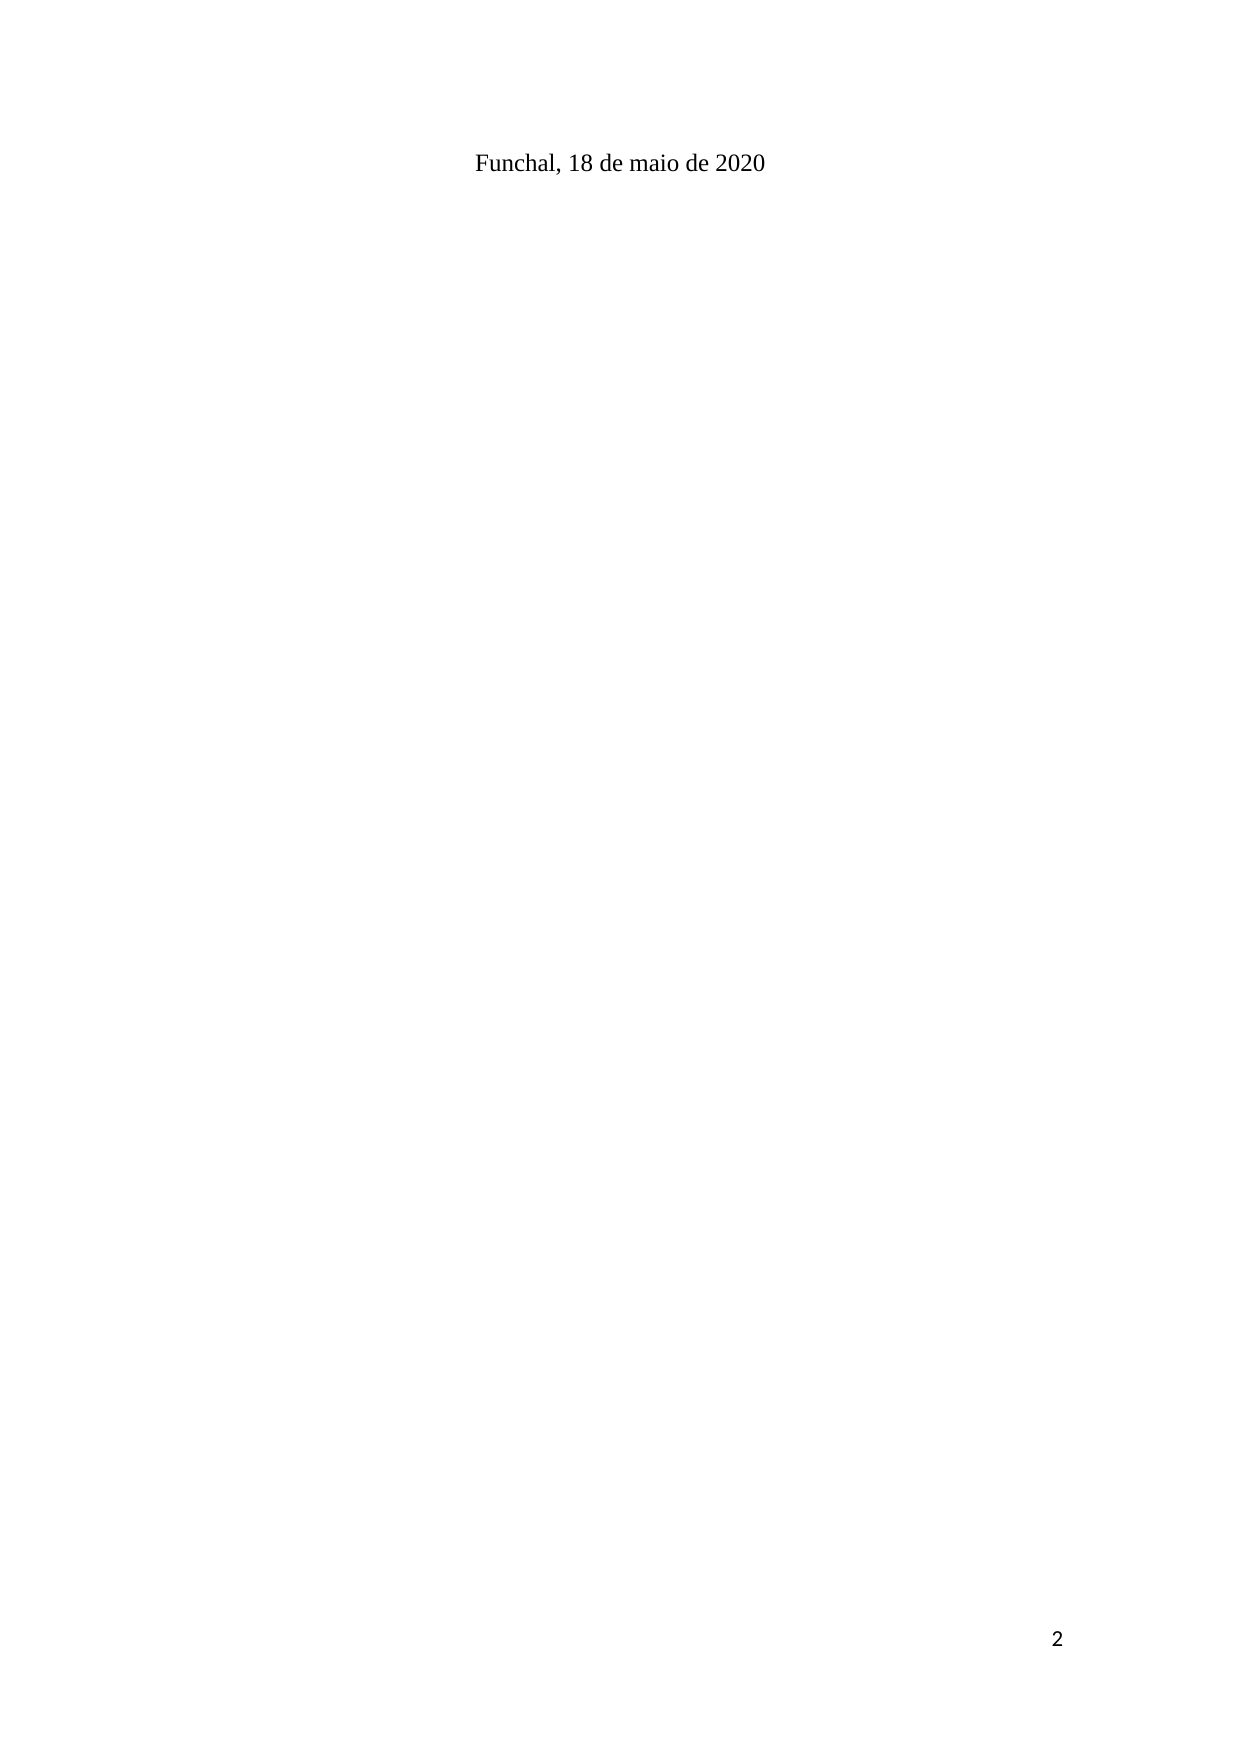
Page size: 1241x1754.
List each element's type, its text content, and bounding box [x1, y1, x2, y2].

text Funchal, 18 de maio de 2020 [177, 148, 1063, 176]
